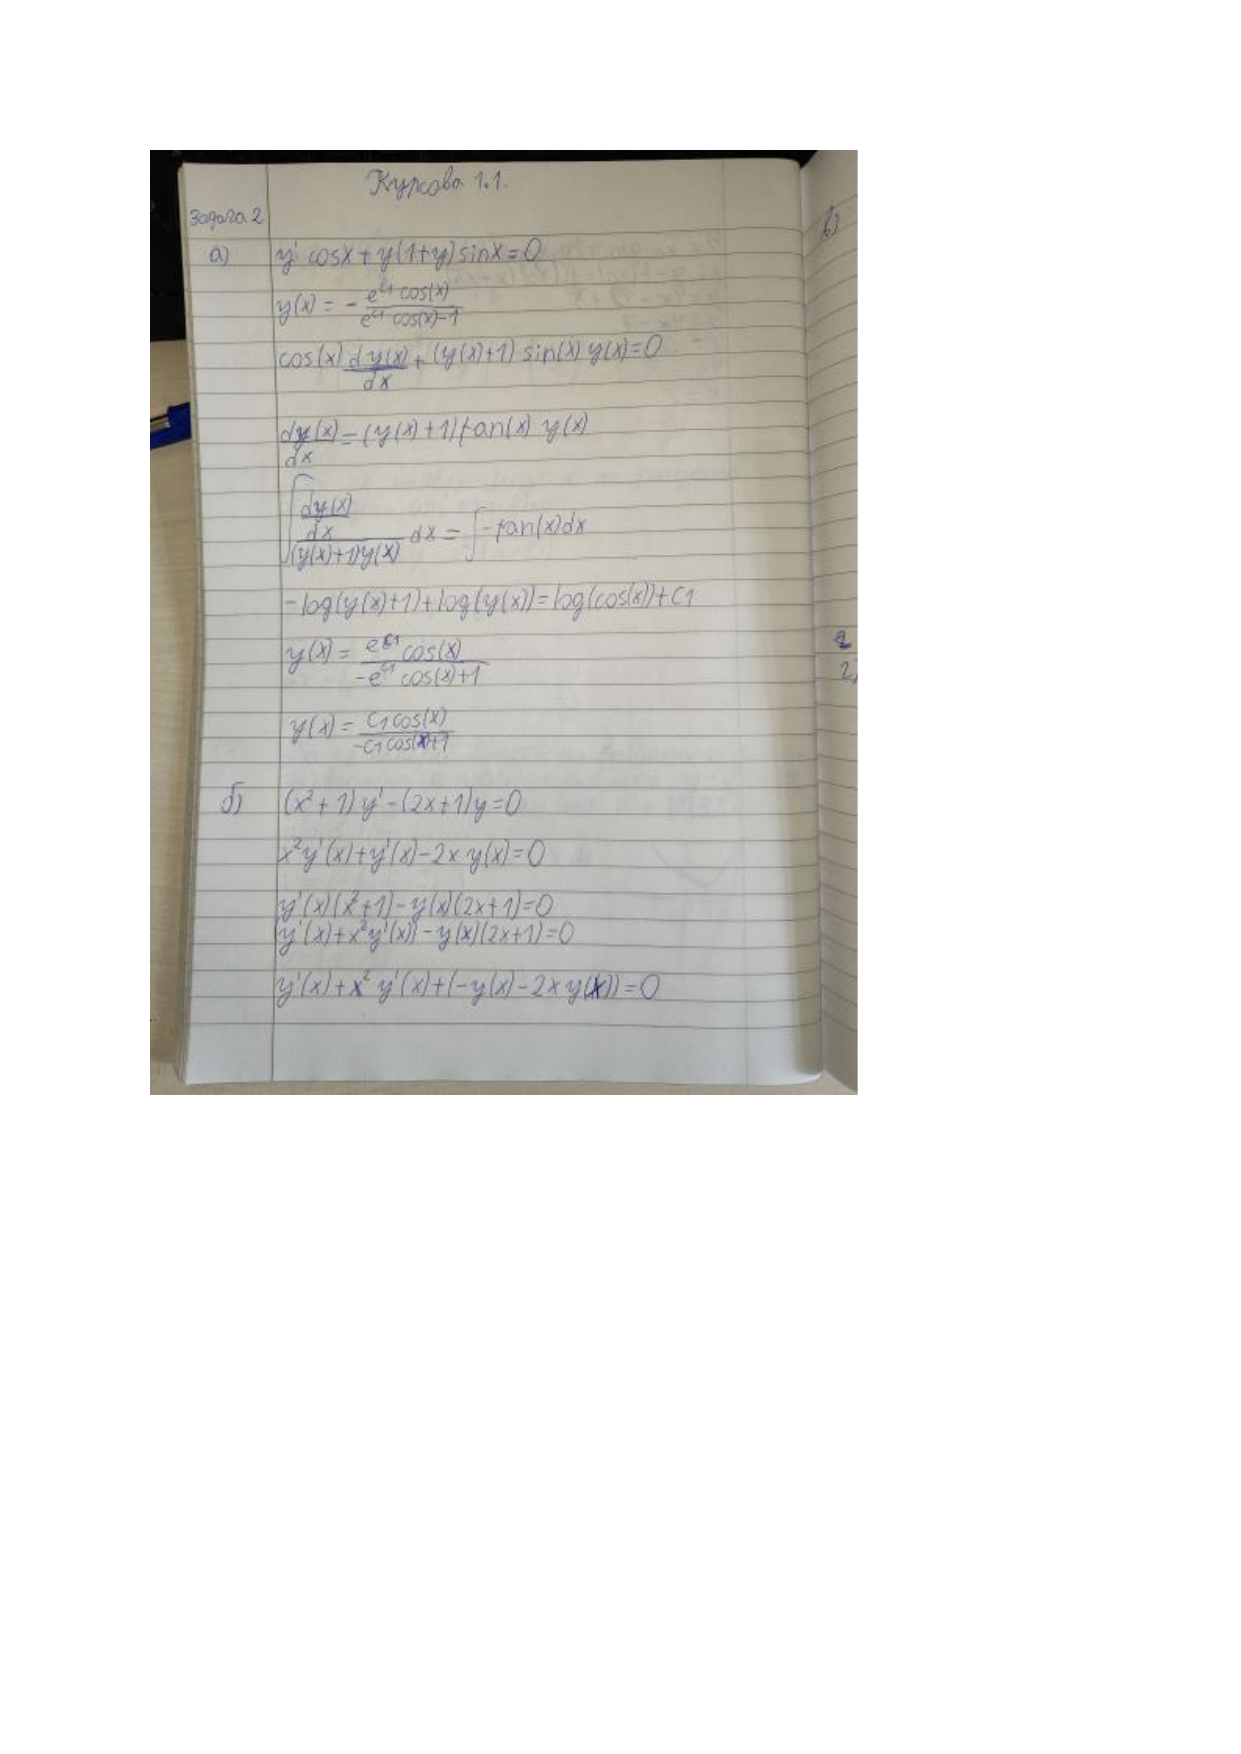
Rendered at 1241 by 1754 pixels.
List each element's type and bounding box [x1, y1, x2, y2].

picture [150, 150, 858, 1095]
